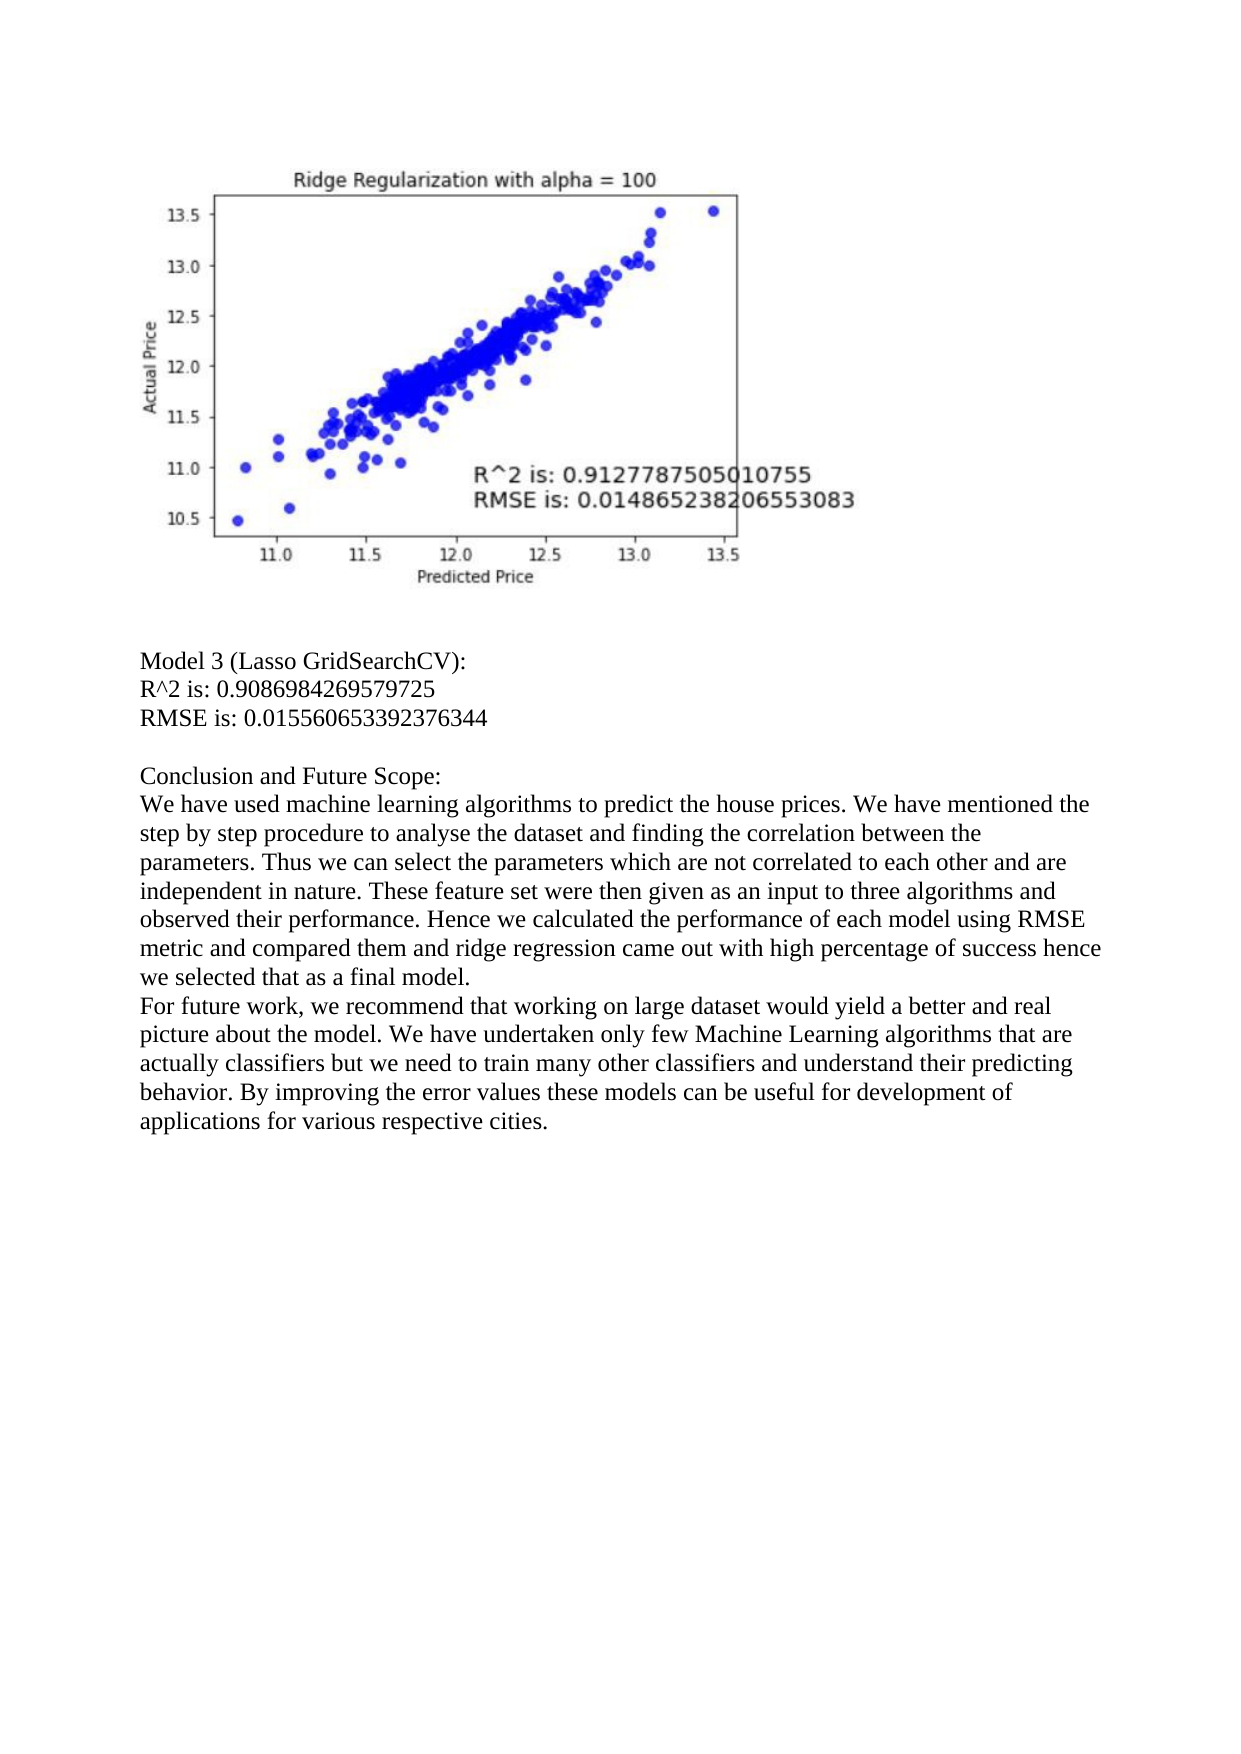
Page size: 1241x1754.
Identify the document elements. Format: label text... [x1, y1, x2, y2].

text R^2 is: 0.9086984269579725 [139, 674, 1103, 703]
text For future work, we recommend that working on large dataset would yield a better and real picture about the model. We have undertaken only few Machine Learning algorithms that are actually classifiers but we need to train many other classifiers and understand their predicting behavior. By improving the error values these models can be useful for development of applications for various respective cities. [139, 991, 1103, 1134]
text Conclusion and Future Scope: [139, 761, 1103, 789]
text Model 3 (Lasso GridSearchCV): [139, 646, 1103, 674]
text RMSE is: 0.015560653392376344 [139, 703, 1103, 732]
text We have used machine learning algorithms to predict the house prices. We have mentioned the step by step procedure to analyse the dataset and finding the correlation between the parameters. Thus we can select the parameters which are not correlated to each other and are independent in nature. These feature set were then given as an input to three algorithms and observed their performance. Hence we calculated the performance of each model using RMSE metric and compared them and ridge regression came out with high percentage of success hence we selected that as a final model. [139, 789, 1103, 991]
picture [139, 168, 860, 589]
